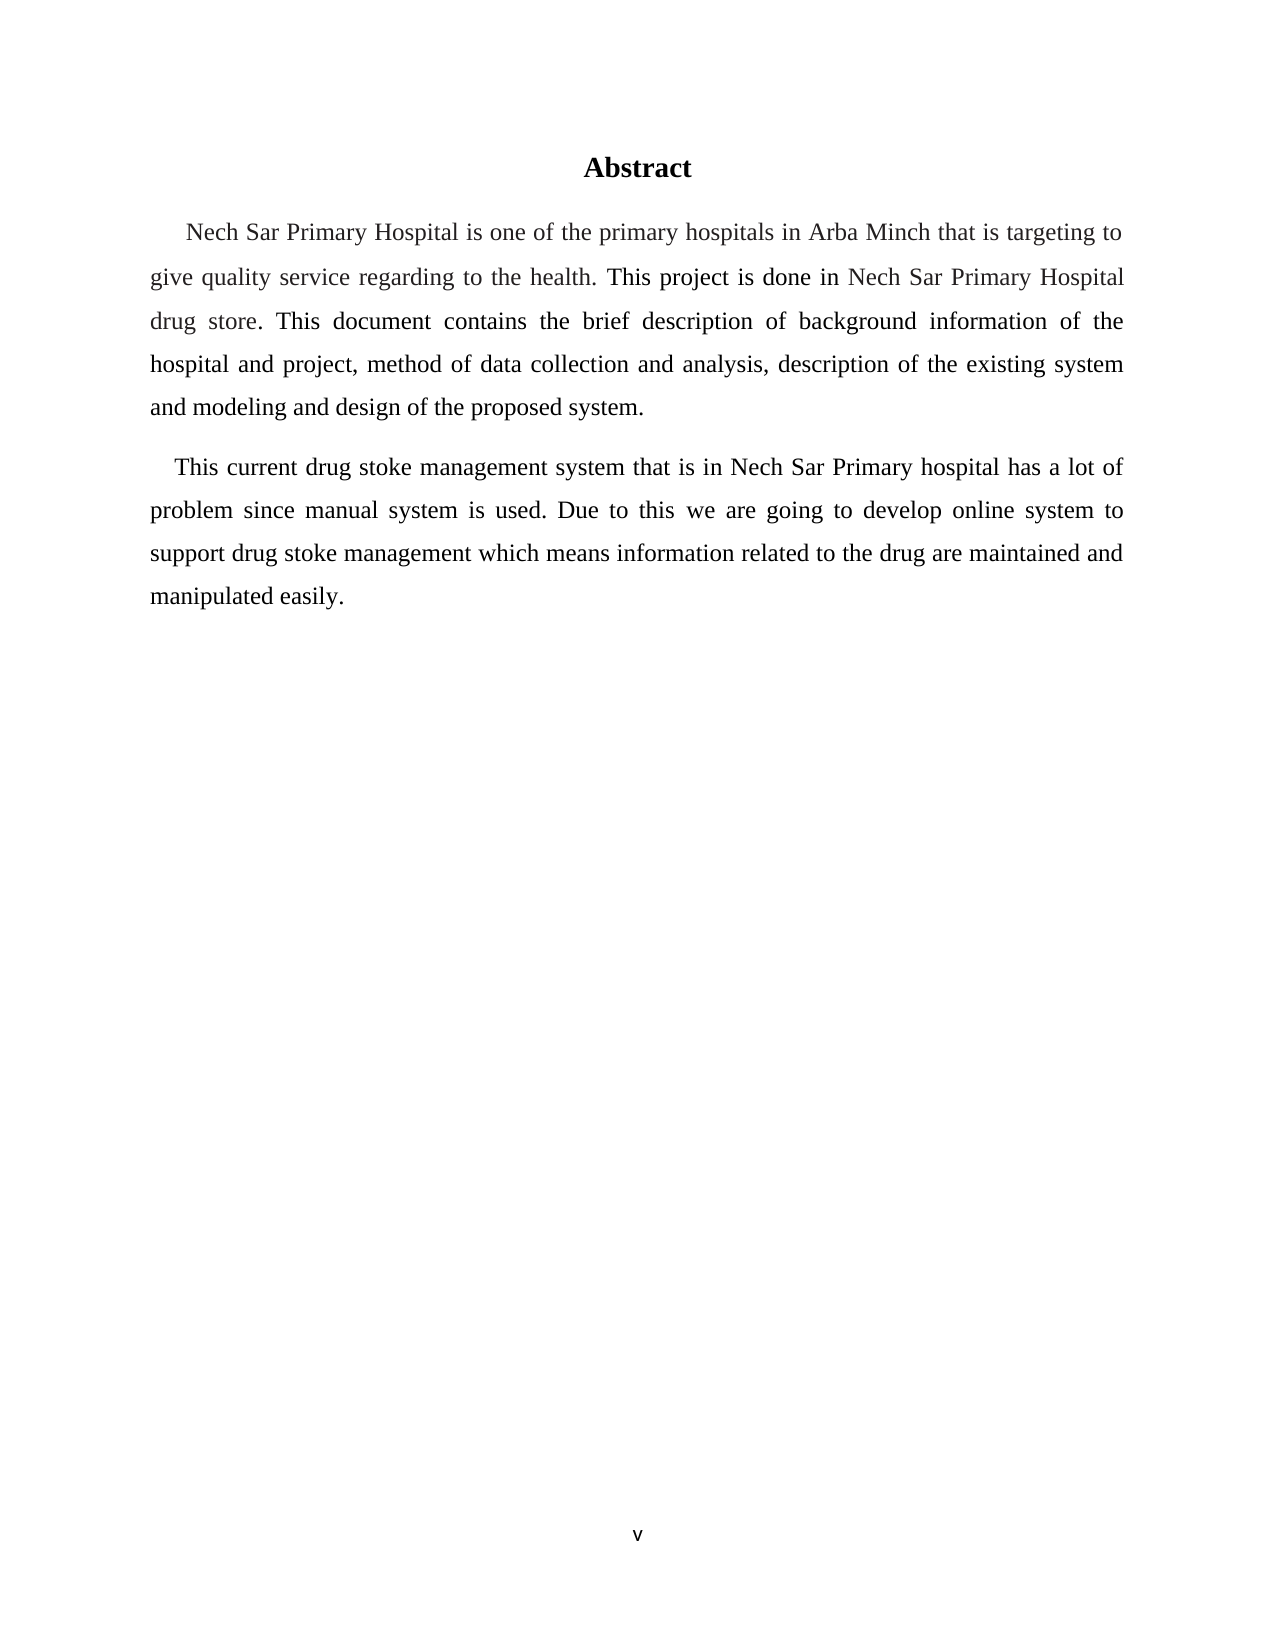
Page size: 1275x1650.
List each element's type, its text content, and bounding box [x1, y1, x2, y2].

text Nech Sar Primary Hospital is one of the primary hospitals in Arba Minch that is targeting to give quality service regarding to the health. This project is done in Nech Sar Primary Hospital drug store. This document contains the brief description of background information of the hospital and project, method of data collection and analysis, description of the existing system and modeling and design of the proposed system. [150, 217, 1125, 421]
subtitle Abstract [150, 150, 1125, 183]
text This current drug stoke management system that is in Nech Sar Primary hospital has a lot of problem since manual system is used. Due to this we are going to develop online system to support drug stoke management which means information related to the drug are maintained and manipulated easily. [150, 452, 1125, 610]
